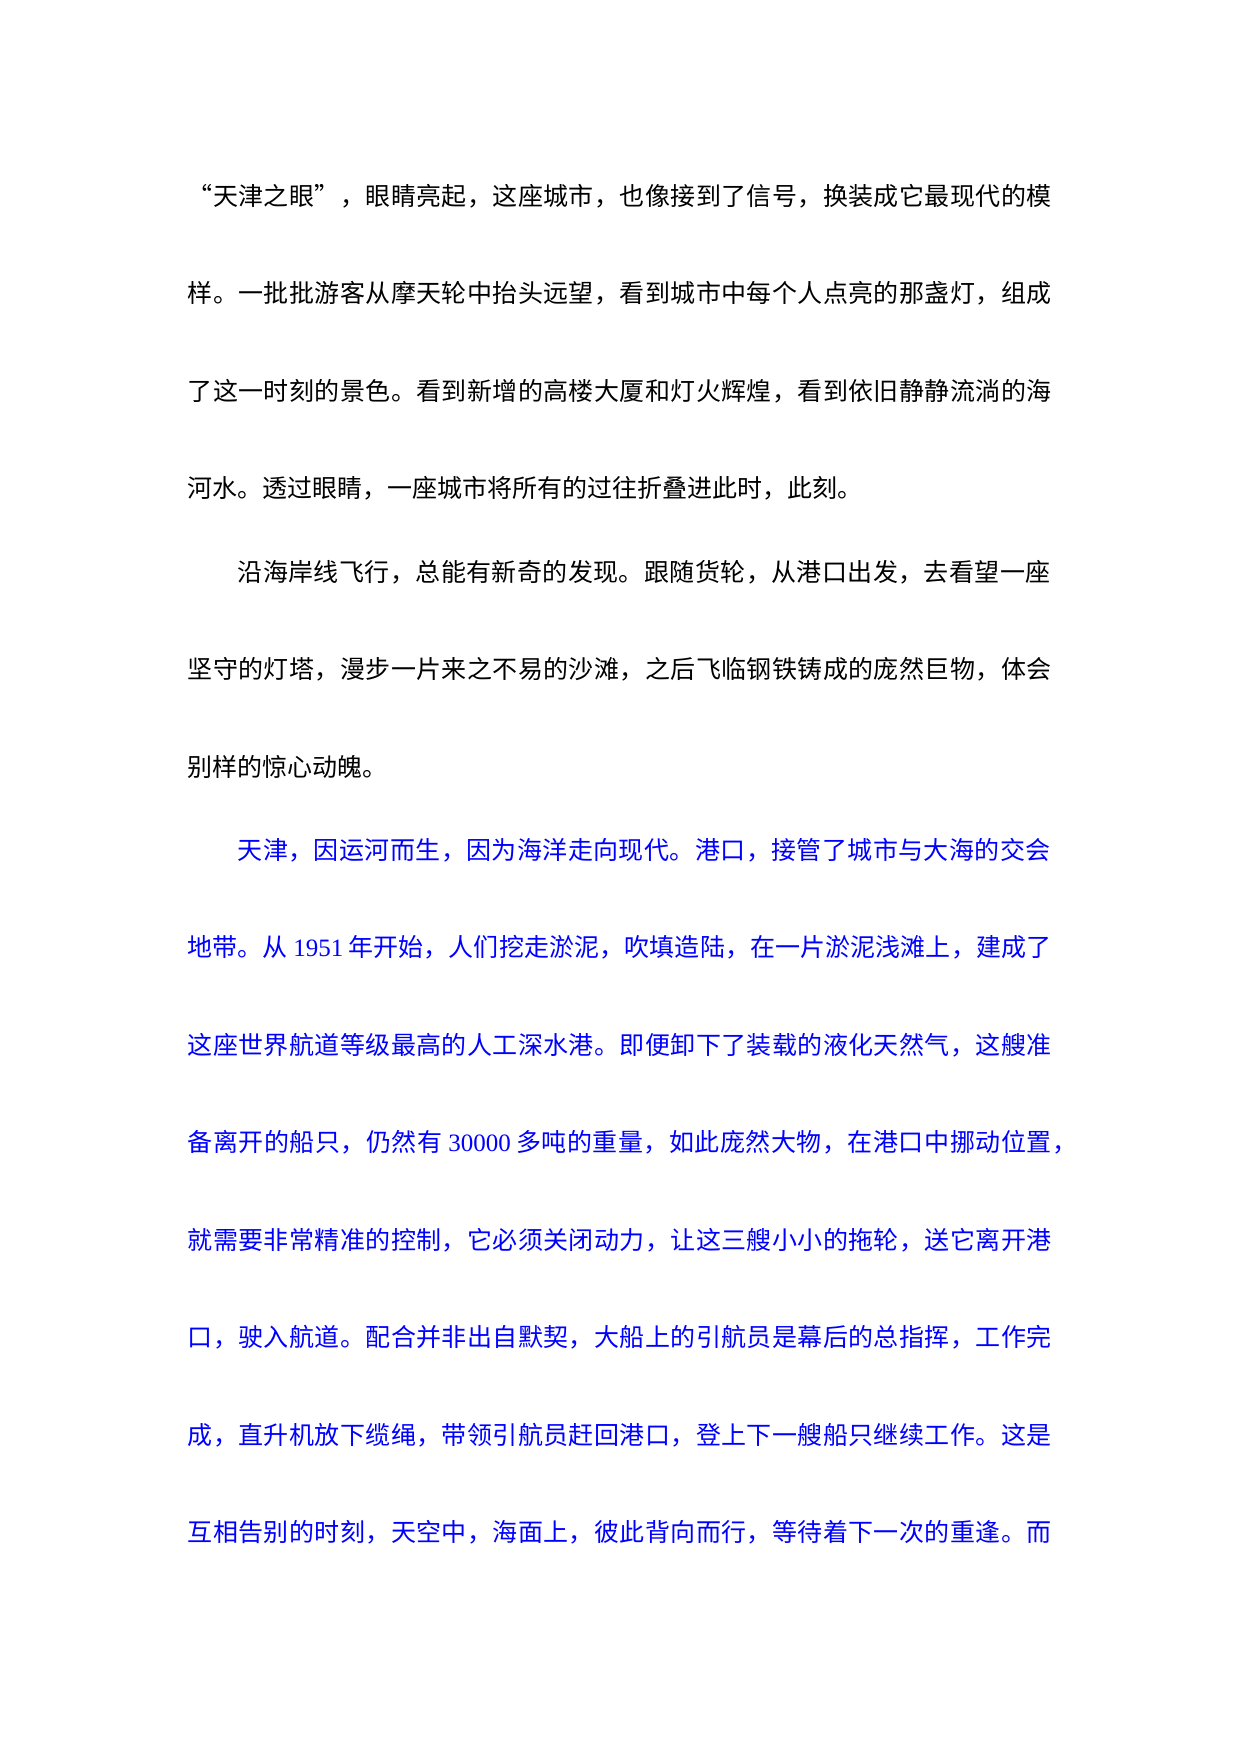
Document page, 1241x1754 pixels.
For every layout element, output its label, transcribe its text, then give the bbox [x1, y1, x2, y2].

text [187, 816, 1053, 1563]
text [187, 162, 1053, 519]
text 沿海岸线飞行，总能有新奇的发现。跟随货轮，从港口出发，去看望一座坚守的灯塔，漫步一片来之不易的沙滩，之后飞临钢铁铸成的庞然巨物，体会别样的惊心动魄。 [187, 538, 1053, 798]
